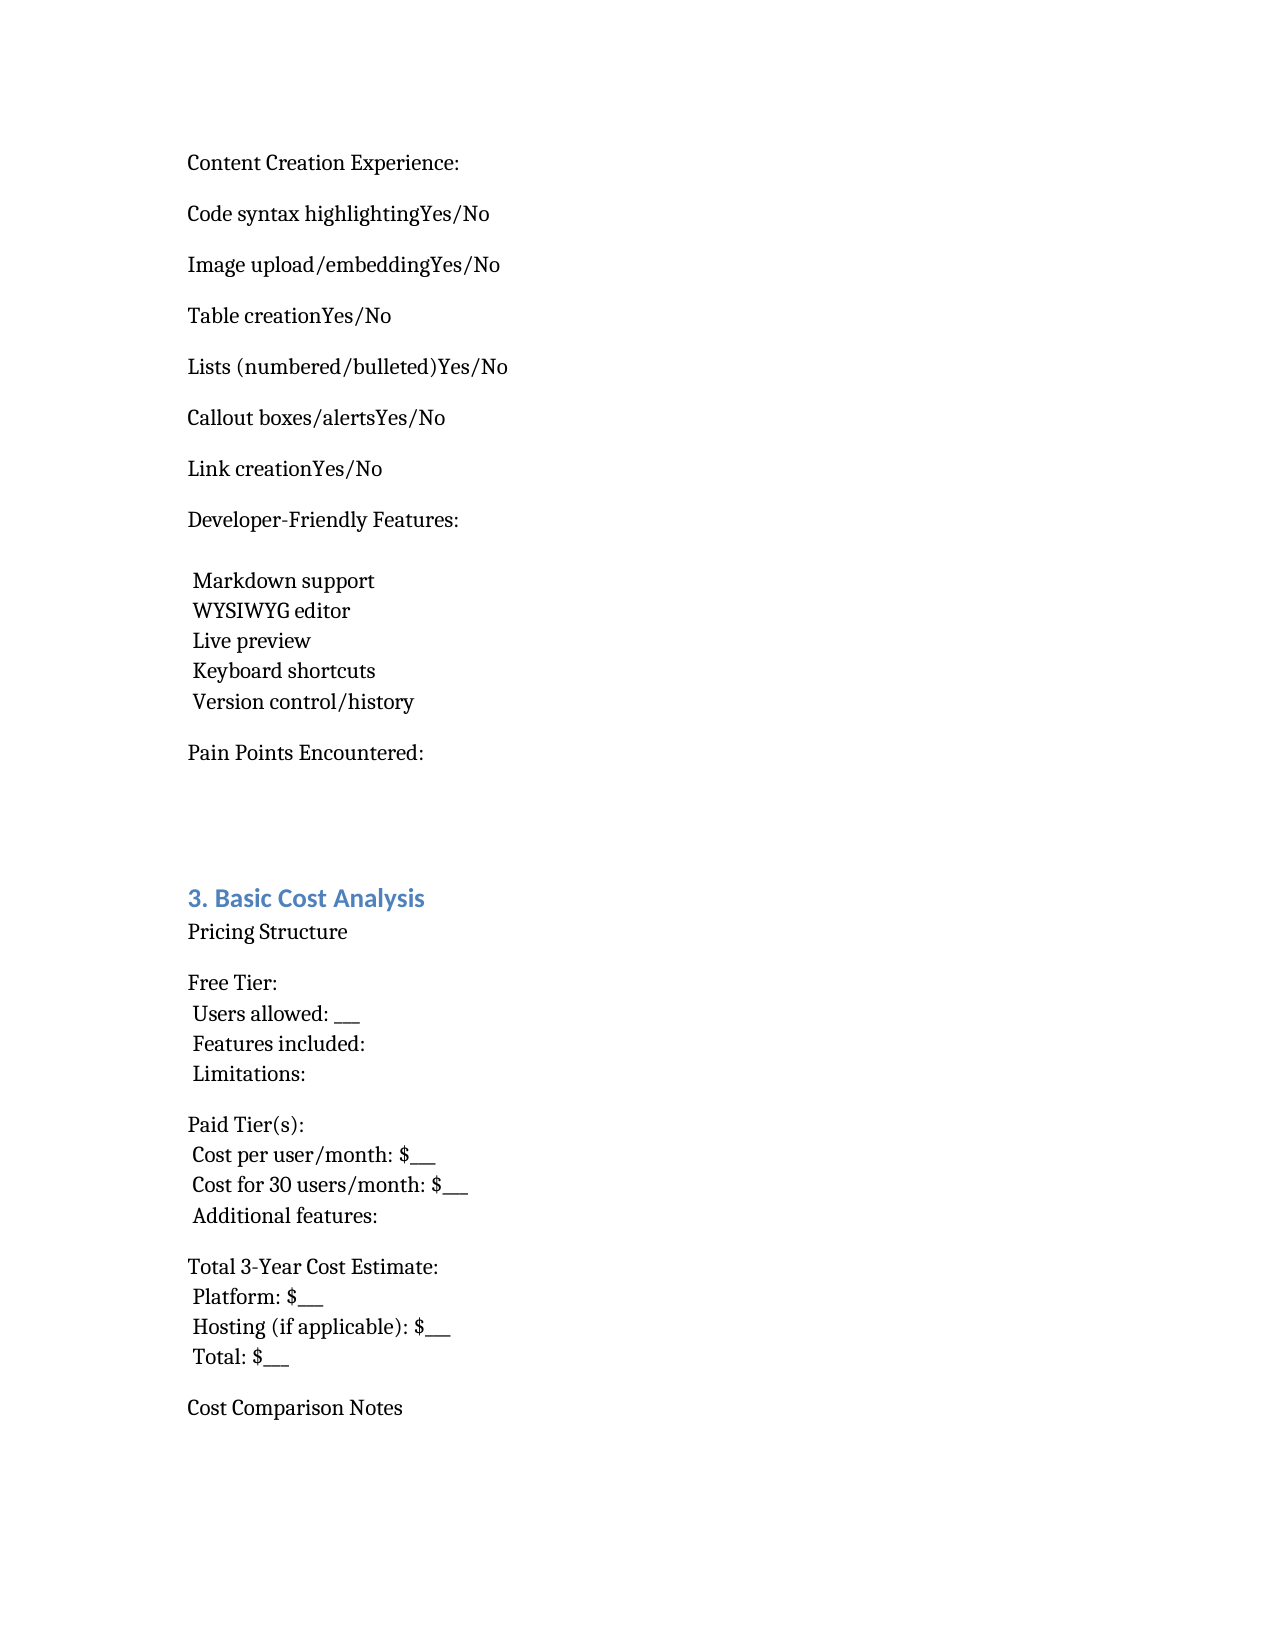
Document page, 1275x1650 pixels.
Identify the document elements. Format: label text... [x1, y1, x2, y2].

text Pricing Structure [187, 919, 1087, 946]
text Free Tier: Users allowed: ___ Features included: Limitations: [187, 970, 1087, 1087]
text Developer-Friendly Features: Markdown support WYSIWYG editor Live preview Keyboard shortcuts Version control/history [187, 507, 1087, 715]
text Total 3-Year Cost Estimate: Platform: $___ Hosting (if applicable): $___ Total: $___ [187, 1253, 1087, 1371]
text Cost Comparison Notes [187, 1395, 1087, 1452]
text Lists (numbered/bulleted)Yes/No [187, 354, 1087, 381]
text Paid Tier(s): Cost per user/month: $___ Cost for 30 users/month: $___ Additional features: [187, 1112, 1087, 1229]
text Image upload/embeddingYes/No [187, 252, 1087, 278]
text Table creationYes/No [187, 303, 1087, 329]
text Pain Points Encountered: [187, 739, 1087, 857]
text Content Creation Experience: [187, 150, 1087, 176]
text Link creationYes/No [187, 456, 1087, 483]
subtitle 3. Basic Cost Analysis [187, 881, 1087, 914]
text Code syntax highlightingYes/No [187, 201, 1087, 227]
text Callout boxes/alertsYes/No [187, 405, 1087, 432]
